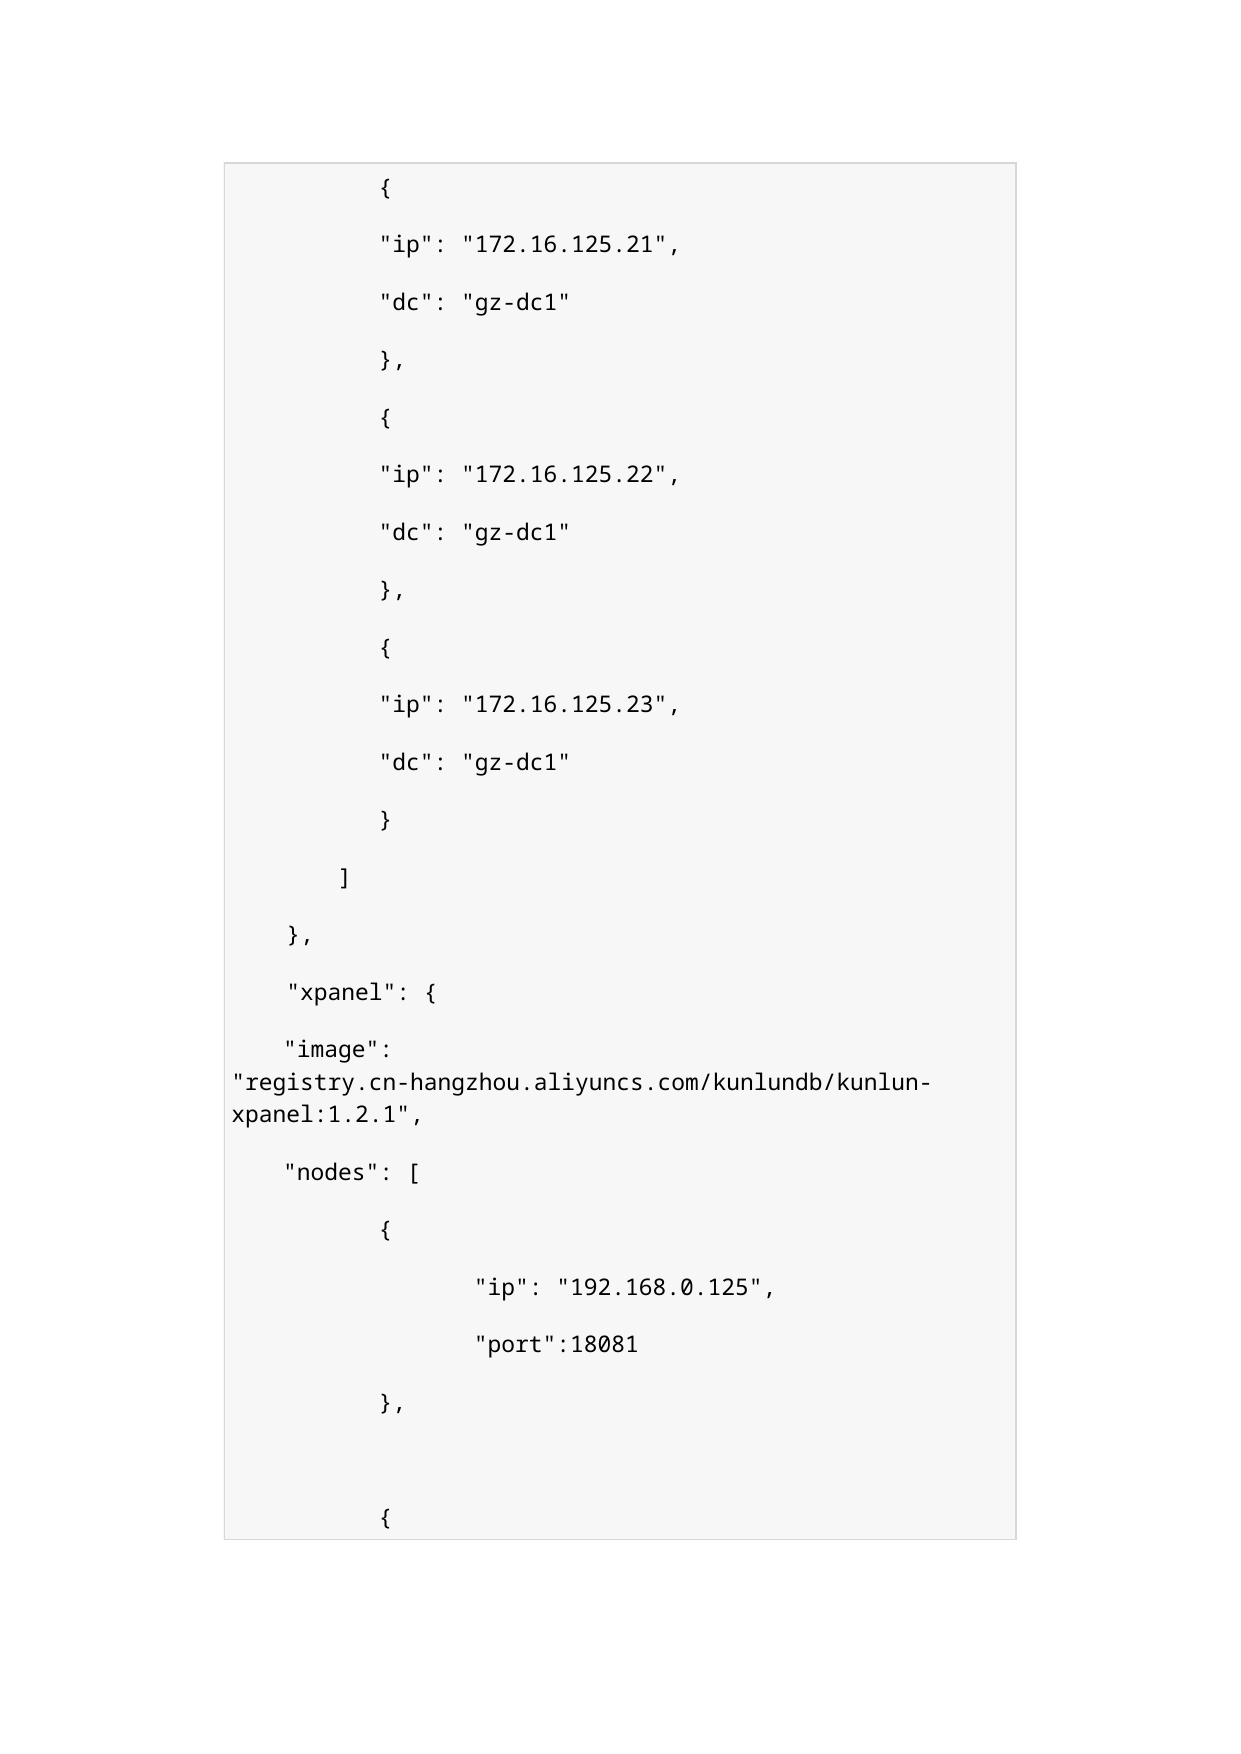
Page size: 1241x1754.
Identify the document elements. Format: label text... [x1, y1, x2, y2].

text "dc": "gz-dc1" [225, 277, 1015, 317]
text "port":18081 [225, 1319, 1015, 1360]
text { [225, 164, 1015, 202]
text "xpanel": { [225, 967, 1015, 1007]
text "ip": "172.16.125.22", [225, 449, 1015, 490]
text }, [225, 909, 1015, 950]
text ] [225, 852, 1015, 892]
text "ip": "192.168.0.125", [225, 1262, 1015, 1302]
text { [225, 1492, 1015, 1539]
text }, [225, 564, 1015, 605]
text { [225, 392, 1015, 432]
text }, [225, 1377, 1015, 1417]
text } [225, 794, 1015, 835]
text { [225, 622, 1015, 662]
text "ip": "172.16.125.23", [225, 679, 1015, 720]
text }, [225, 334, 1015, 375]
text "image": "registry.cn-hangzhou.aliyuncs.com/kunlundb/kunlun-xpanel:1.2.1", [225, 1024, 1015, 1130]
text { [225, 1204, 1015, 1245]
text "ip": "172.16.125.21", [225, 219, 1015, 260]
text "nodes": [ [225, 1147, 1015, 1187]
text "dc": "gz-dc1" [225, 737, 1015, 777]
text "dc": "gz-dc1" [225, 507, 1015, 547]
